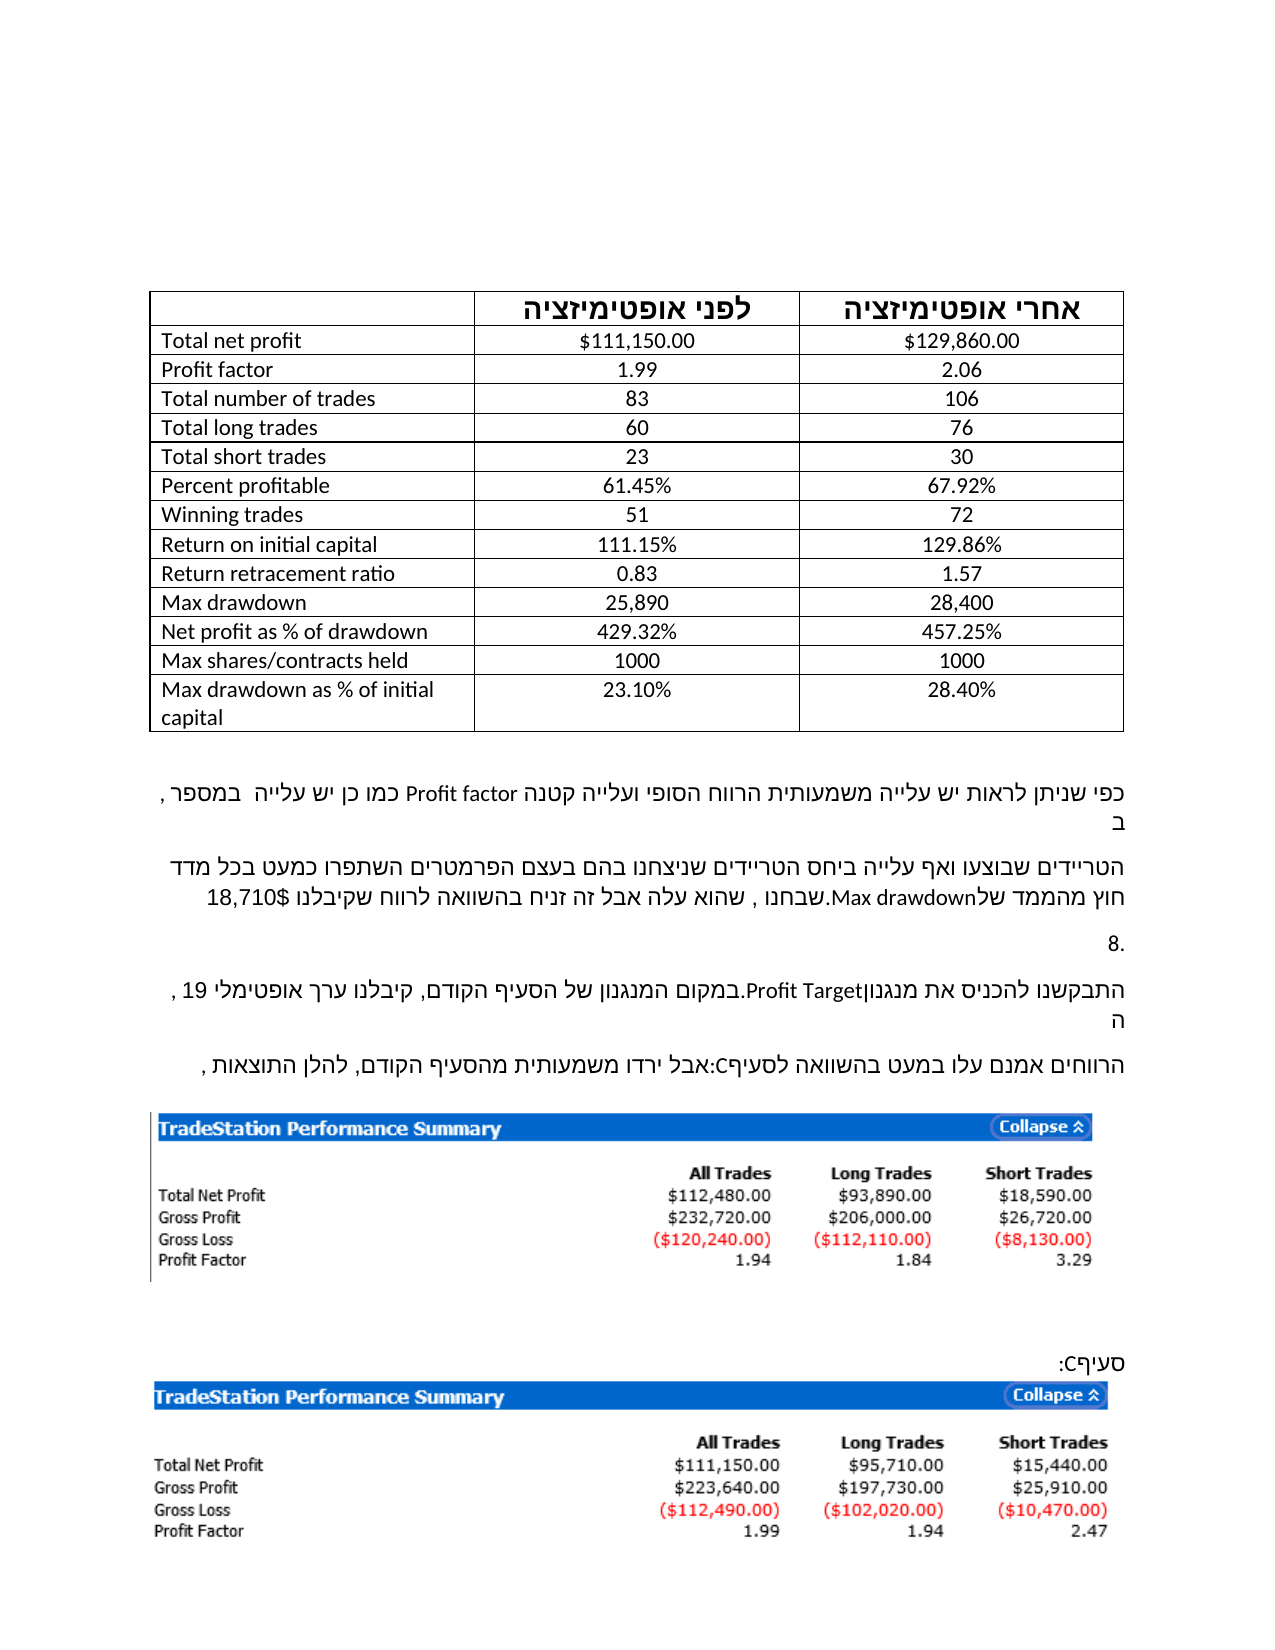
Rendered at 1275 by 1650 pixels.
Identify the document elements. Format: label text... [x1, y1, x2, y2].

text 8. [150, 929, 1125, 958]
table_cell Return on initial capital [151, 530, 474, 558]
table_cell 1000 [800, 646, 1123, 674]
table_cell 83 [475, 384, 799, 412]
table_cell 429.32% [475, 617, 799, 645]
table_cell 51 [475, 501, 799, 529]
table_cell 67.92% [800, 472, 1123, 499]
text , במקום המנגנון של הסעיף הקודם, קיבלנו ערך אופטימלי 19.Profit Targetהתבקשנו להכניס את מנגנון ה [150, 976, 1125, 1033]
table_cell 25,890 [475, 588, 799, 616]
table_cell 61.45% [475, 472, 799, 499]
table_cell 30 [800, 443, 1123, 471]
table_cell 0.83 [475, 559, 799, 587]
table_cell Total short trades [151, 443, 474, 471]
table_cell Max shares/contracts held [151, 646, 474, 674]
table_cell 111.15% [475, 530, 799, 558]
table_cell Total net profit [151, 326, 474, 354]
text , כמו כן יש עלייה במספר Profit factor כפי שניתן לראות יש עלייה משמעותית הרווח הסופי ועלייה קטנה ב [150, 779, 1125, 835]
text הטריידים שבוצעו ואף עלייה ביחס הטריידים שניצחנו בהם בעצם הפרמטרים השתפרו כמעט בכל מדד שבחנו , שהוא עלה אבל זה זניח בהשוואה לרווח שקיבלנו 18,710$.Max drawdownחוץ מהממד של [150, 854, 1125, 911]
table_cell 106 [800, 384, 1123, 412]
table_header [151, 292, 474, 325]
table_header לפני אופטימיזציה [475, 292, 799, 325]
table_cell Max drawdown [151, 588, 474, 616]
table_cell Max drawdown as % of initial capital [151, 675, 474, 731]
table_cell 2.06 [800, 355, 1123, 383]
table_cell Total number of trades [151, 384, 474, 412]
table_cell 23.10% [475, 675, 799, 731]
table_cell 457.25% [800, 617, 1123, 645]
table_cell 129.86% [800, 530, 1123, 558]
table_cell 1000 [475, 646, 799, 674]
text , אבל ירדו משמעותית מהסעיף הקודם, להלן התוצאות:Cהרווחים אמנם עלו במעט בהשוואה לסעיף [150, 1052, 1125, 1080]
picture [150, 1380, 1125, 1555]
table_cell 23 [475, 443, 799, 471]
table_cell 60 [475, 414, 799, 441]
table_cell 1.57 [800, 559, 1123, 587]
table_cell $129,860.00 [800, 326, 1123, 354]
table_cell Profit factor [151, 355, 474, 383]
table_cell $111,150.00 [475, 326, 799, 354]
table_cell Net profit as % of drawdown [151, 617, 474, 645]
table_cell Winning trades [151, 501, 474, 529]
table_cell 1.99 [475, 355, 799, 383]
table_cell Return retracement ratio [151, 559, 474, 587]
table_cell 72 [800, 501, 1123, 529]
table_cell Percent profitable [151, 472, 474, 499]
table_cell 28.40% [800, 675, 1123, 731]
table_cell 76 [800, 414, 1123, 441]
text :Cסעיף [150, 1349, 1125, 1378]
table_cell Total long trades [151, 414, 474, 441]
picture [150, 1112, 1125, 1282]
table_cell 28,400 [800, 588, 1123, 616]
table_header אחרי אופטימיזציה [800, 292, 1123, 325]
